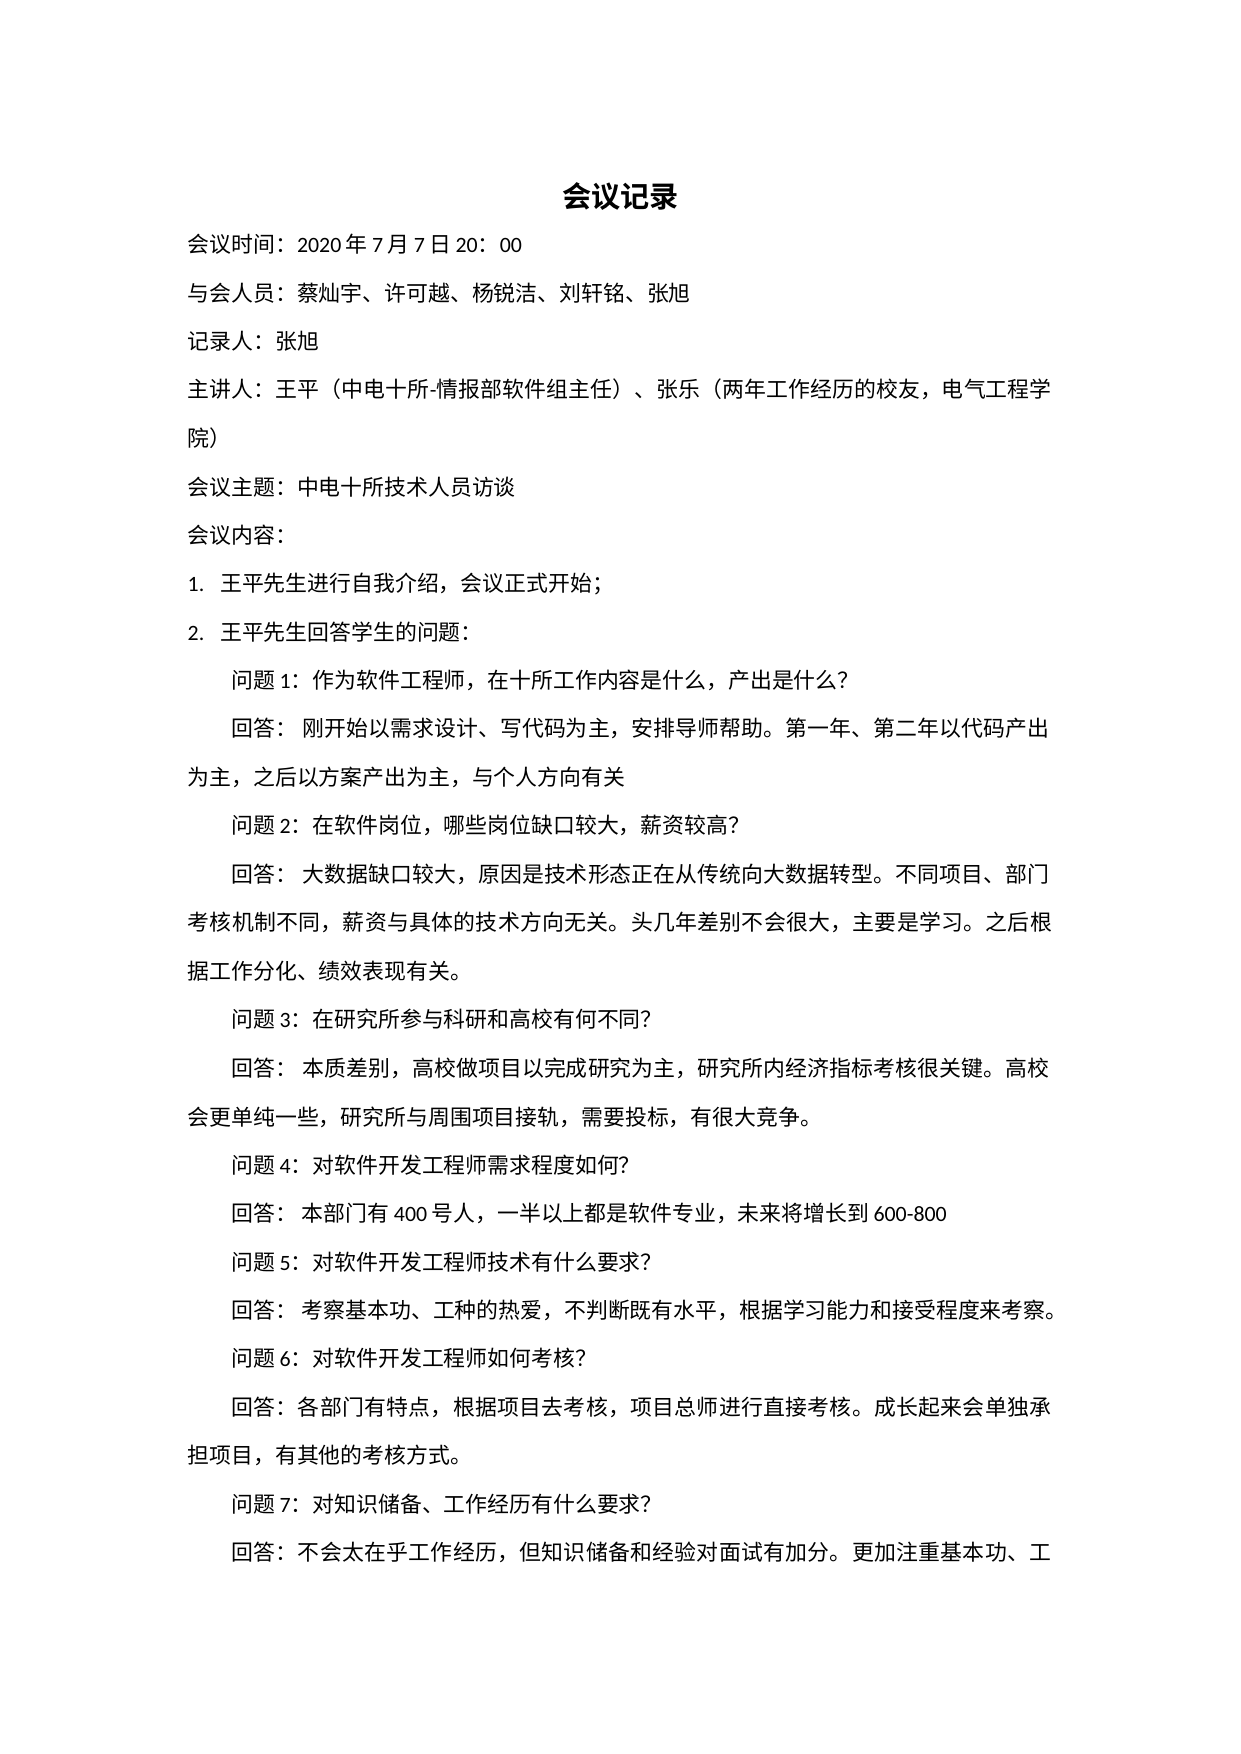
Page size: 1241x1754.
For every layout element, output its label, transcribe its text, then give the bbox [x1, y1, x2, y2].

text 问题3：在研究所参与科研和高校有何不同？ [187, 1002, 1053, 1034]
text 问题6：对软件开发工程师如何考核？ [187, 1341, 1053, 1373]
text 回答： 大数据缺口较大，原因是技术形态正在从传统向大数据转型。不同项目、部门考核机制不同，薪资与具体的技术方向无关。头几年差别不会很大，主要是学习。之后根据工作分化、绩效表现有关。 [187, 856, 1053, 986]
text 会议时间：2020年7月7日20：00 [187, 227, 1053, 259]
text 问题2：在软件岗位，哪些岗位缺口较大，薪资较高？ [187, 808, 1053, 840]
text 问题4：对软件开发工程师需求程度如何？ [187, 1147, 1053, 1180]
text 会议记录 [187, 162, 1053, 227]
text 问题7：对知识储备、工作经历有什么要求？ [187, 1486, 1053, 1519]
text 回答： 考察基本功、工种的热爱，不判断既有水平，根据学习能力和接受程度来考察。 [187, 1292, 1053, 1325]
list 王平先生进行自我介绍，会议正式开始； [187, 566, 1053, 598]
text 回答： 本质差别，高校做项目以完成研究为主，研究所内经济指标考核很关键。高校会更单纯一些，研究所与周围项目接轨，需要投标，有很大竞争。 [187, 1050, 1053, 1132]
text 回答： 刚开始以需求设计、写代码为主，安排导师帮助。第一年、第二年以代码产出为主，之后以方案产出为主，与个人方向有关 [187, 711, 1053, 792]
text 问题1：作为软件工程师，在十所工作内容是什么，产出是什么？ [187, 662, 1053, 695]
text 与会人员：蔡灿宇、许可越、杨锐洁、刘轩铭、张旭 [187, 275, 1053, 308]
text 问题5：对软件开发工程师技术有什么要求？ [187, 1244, 1053, 1277]
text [187, 1534, 1053, 1567]
text 回答：各部门有特点，根据项目去考核，项目总师进行直接考核。成长起来会单独承担项目，有其他的考核方式。 [187, 1389, 1053, 1470]
text 回答： 本部门有400号人，一半以上都是软件专业，未来将增长到600-800 [187, 1196, 1053, 1228]
text 会议内容： [187, 517, 1053, 550]
text 会议主题：中电十所技术人员访谈 [187, 469, 1053, 502]
text 主讲人：王平（中电十所-情报部软件组主任）、张乐（两年工作经历的校友，电气工程学院） [187, 372, 1053, 453]
text 记录人：张旭 [187, 324, 1053, 356]
list 王平先生回答学生的问题： [187, 614, 1053, 647]
